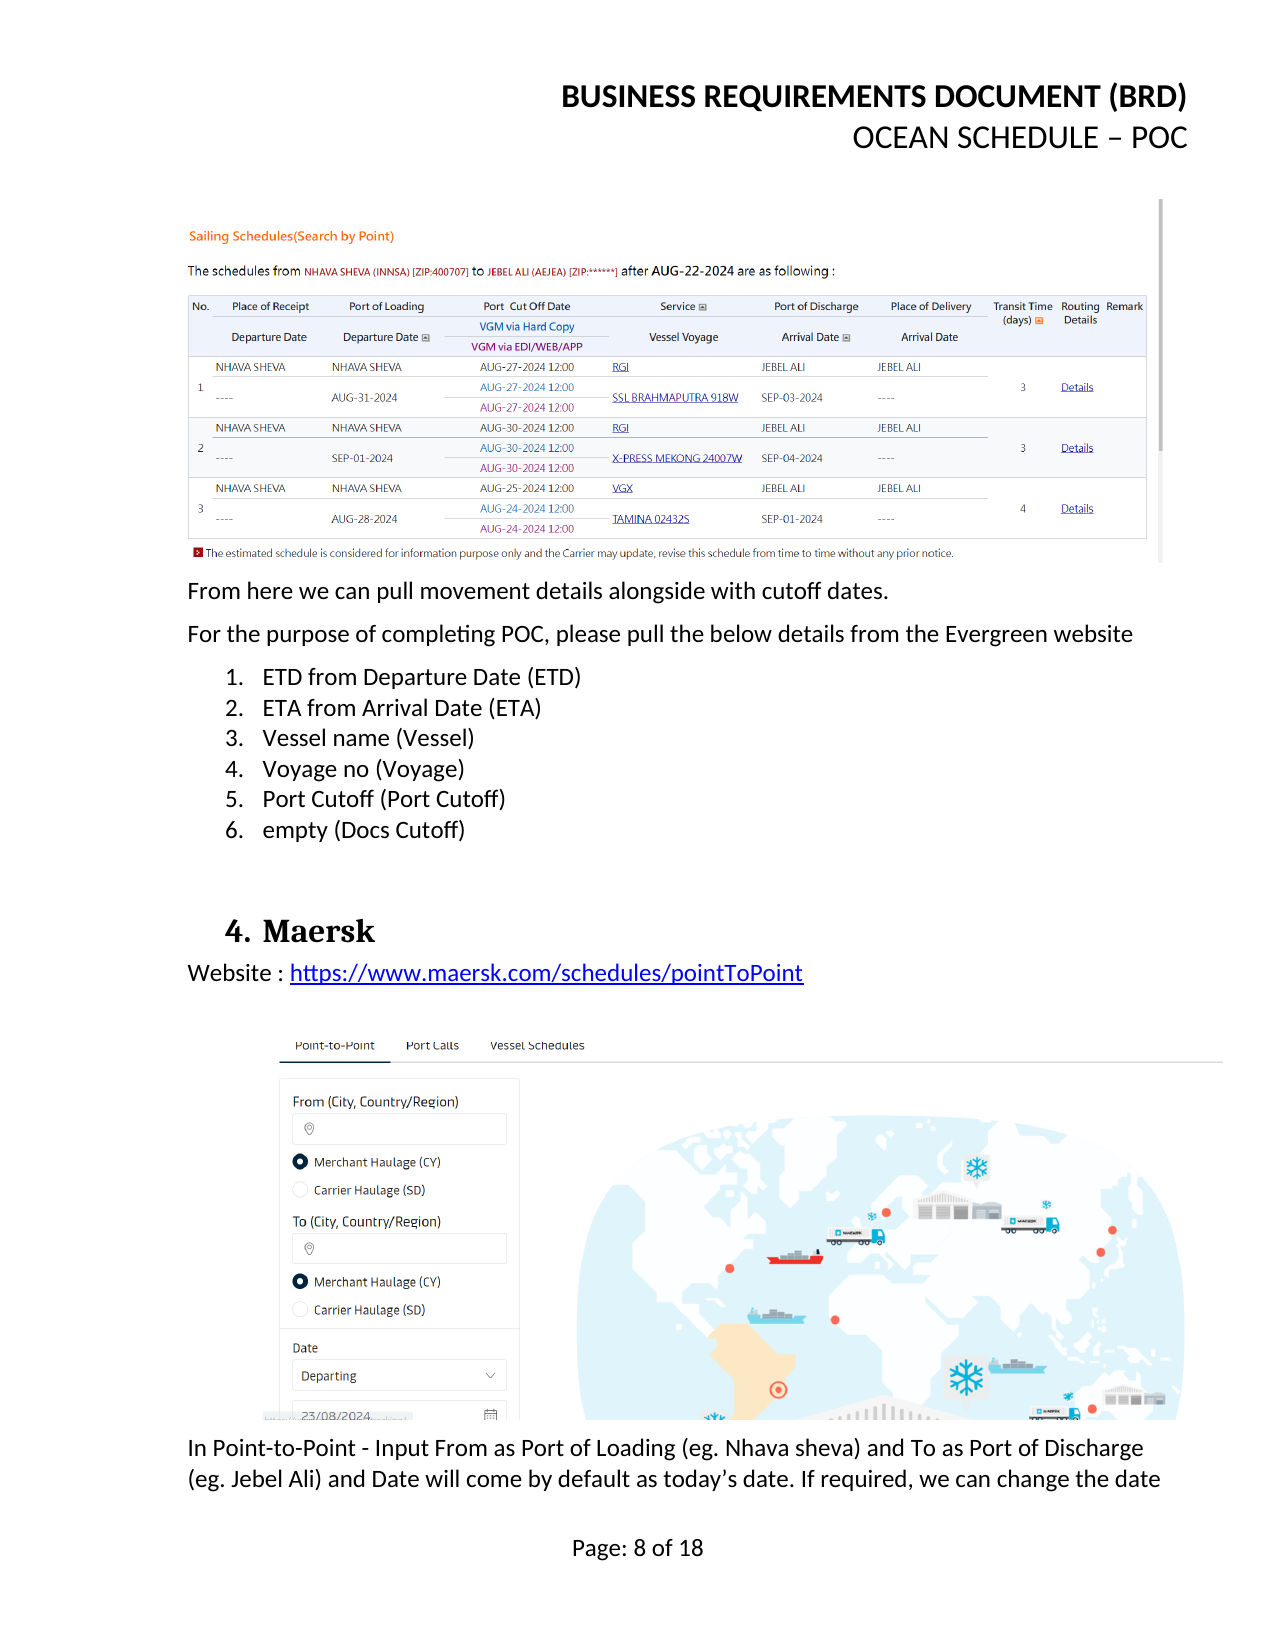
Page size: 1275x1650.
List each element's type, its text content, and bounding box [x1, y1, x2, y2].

subtitle Maersk [225, 912, 1162, 951]
text For the purpose of completing POC, please pull the below details from the Evergreen website [187, 618, 1162, 649]
text Website : https://www.maersk.com/schedules/pointToPoint [187, 957, 1162, 987]
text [187, 1432, 1162, 1493]
list Port Cutoff (Port Cutoff) [225, 783, 1162, 814]
picture [262, 1042, 1238, 1420]
list ETA from Arrival Date (ETA) [225, 692, 1162, 722]
text From here we can pull movement details alongside with cutoff dates. [187, 575, 1162, 606]
list empty (Docs Cutoff) [225, 814, 1162, 844]
list ETD from Departure Date (ETD) [225, 661, 1162, 692]
picture [187, 199, 1163, 563]
list Vessel name (Vessel) [225, 722, 1162, 753]
list Voyage no (Voyage) [225, 753, 1162, 783]
